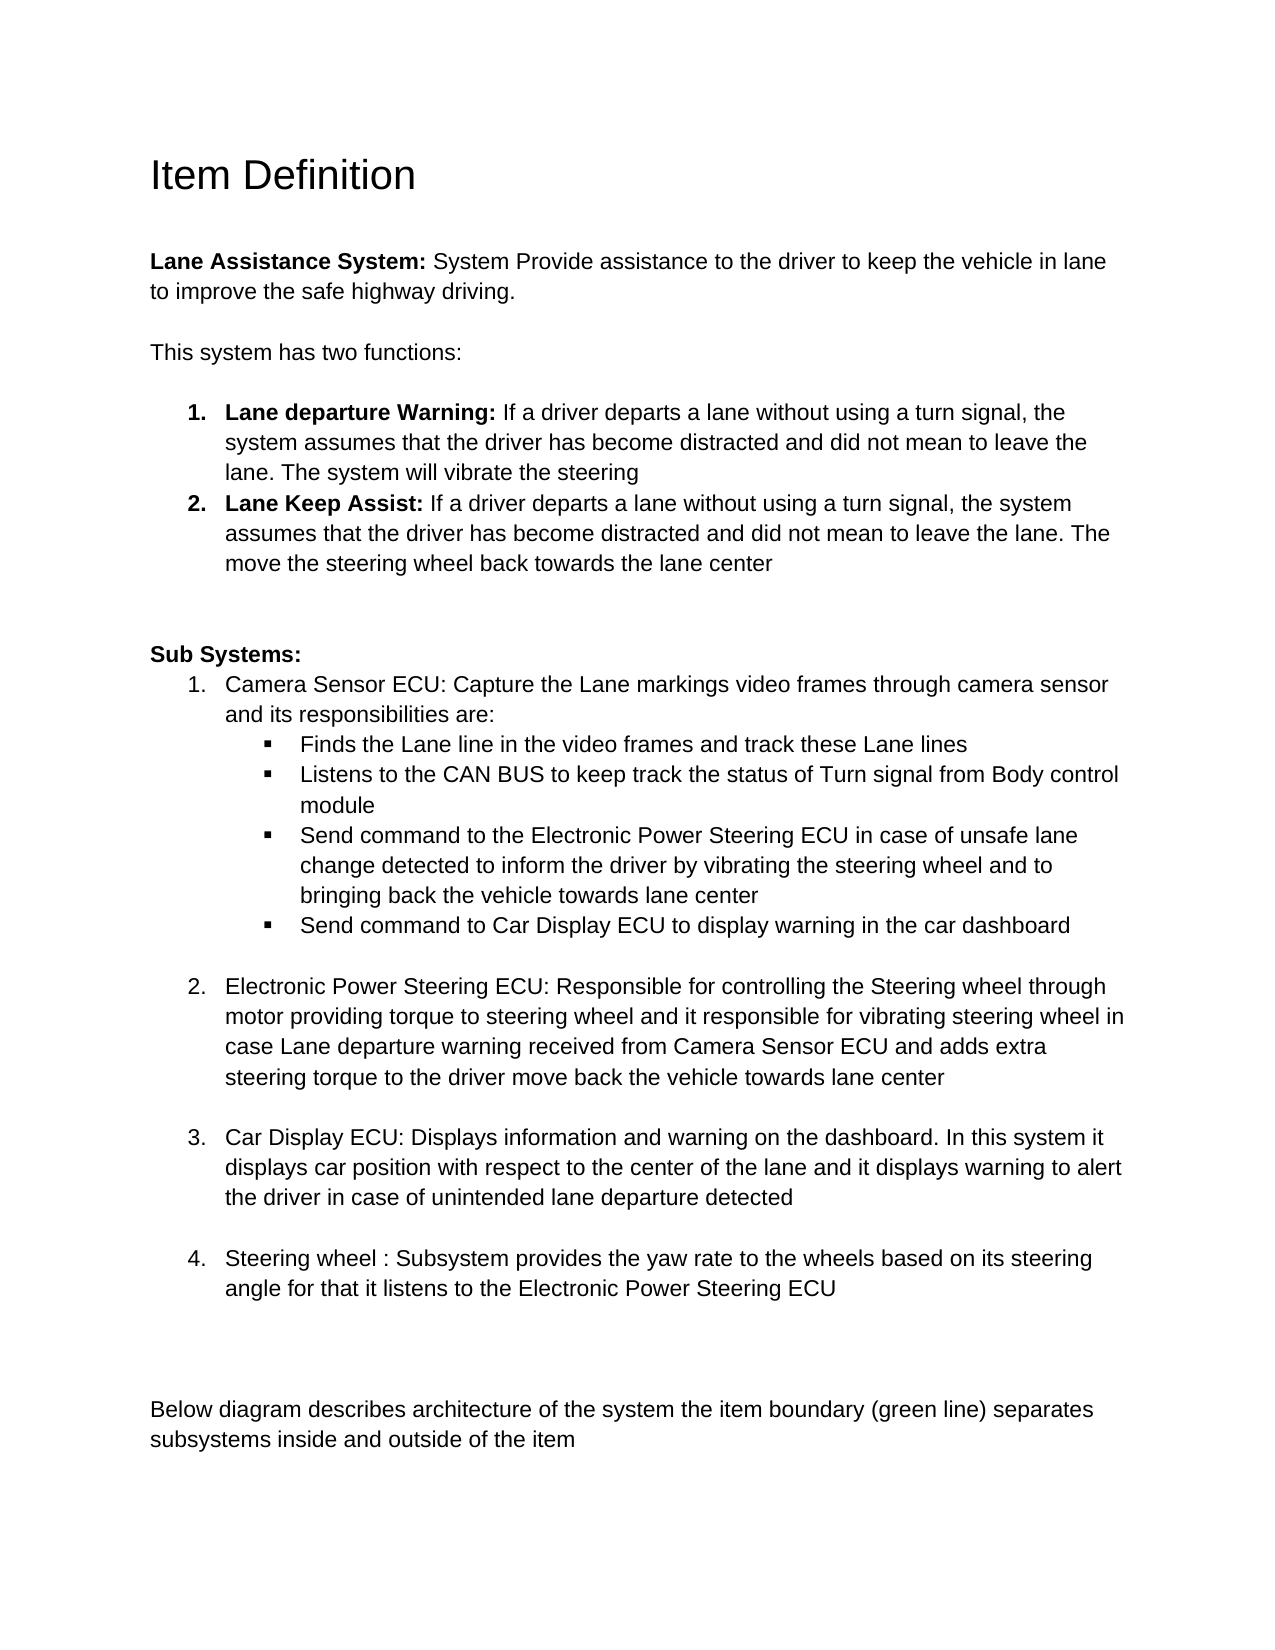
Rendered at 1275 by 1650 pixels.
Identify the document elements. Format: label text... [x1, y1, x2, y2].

list Electronic Power Steering ECU: Responsible for controlling the Steering wheel through motor providing torque to steering wheel and it responsible for vibrating steering wheel in case Lane departure warning received from Camera Sensor ECU and adds extra steering torque to the driver move back the vehicle towards lane center [187, 973, 1125, 1090]
list Finds the Lane line in the video frames and track these Lane lines [262, 731, 1125, 757]
list Steering wheel : Subsystem provides the yaw rate to the wheels based on its steering angle for that it listens to the Electronic Power Steering ECU [187, 1245, 1125, 1301]
list Lane Keep Assist: If a driver departs a lane without using a turn signal, the system assumes that the driver has become distracted and did not mean to leave the lane. The move the steering wheel back towards the lane center [187, 489, 1125, 576]
list Lane departure Warning: If a driver departs a lane without using a turn signal, the system assumes that the driver has become distracted and did not mean to leave the lane. The system will vibrate the steering [187, 399, 1125, 486]
list Listens to the CAN BUS to keep track the status of Turn signal from Body control module [262, 761, 1125, 818]
list Send command to the Electronic Power Steering ECU in case of unsafe lane change detected to inform the driver by vibrating the steering wheel and to bringing back the vehicle towards lane center [262, 822, 1125, 908]
text Below diagram describes architecture of the system the item boundary (green line) separates subsystems inside and outside of the item [150, 1396, 1125, 1452]
subtitle Item Definition [150, 150, 1125, 198]
list Camera Sensor ECU: Capture the Lane markings video frames through camera sensor and its responsibilities are: [187, 671, 1125, 727]
list Car Display ECU: Displays information and warning on the dashboard. In this system it displays car position with respect to the center of the lane and it displays warning to alert the driver in case of unintended lane departure detected [187, 1124, 1125, 1211]
list Send command to Car Display ECU to display warning in the car dashboard [262, 912, 1125, 939]
text Sub Systems: [150, 641, 1125, 667]
text Lane Assistance System: System Provide assistance to the driver to keep the vehicle in lane to improve the safe highway driving. [150, 248, 1125, 304]
text This system has two functions: [150, 338, 1125, 365]
